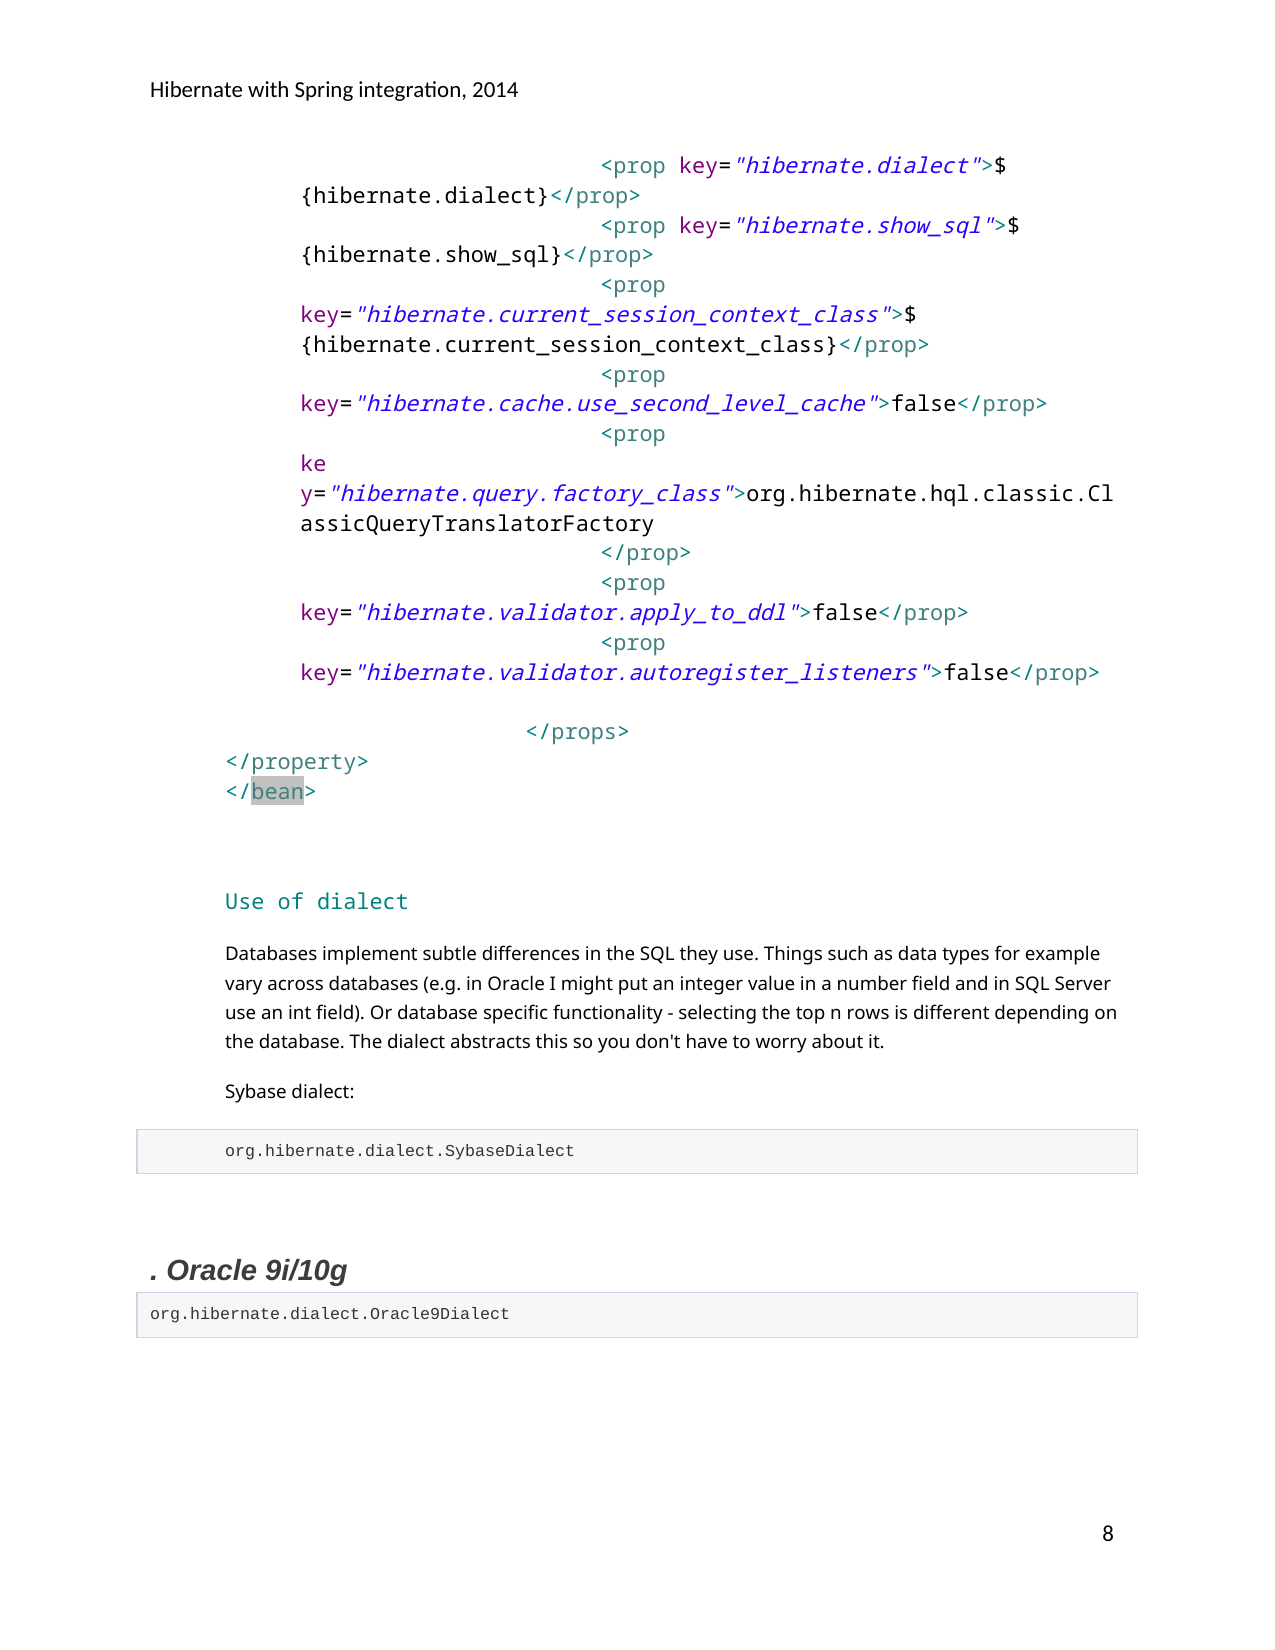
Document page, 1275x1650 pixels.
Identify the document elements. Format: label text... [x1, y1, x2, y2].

text <prop key="hibernate.query.factory_class">org.hibernate.hql.classic.ClassicQueryTranslatorFactory [300, 418, 1125, 537]
subtitle . Oracle 9i/10g [150, 1240, 1125, 1287]
text <prop key="hibernate.validator.autoregister_listeners">false</prop> [300, 627, 1125, 716]
text Sybase dialect: [225, 1078, 1125, 1104]
text </bean> [304, 776, 1125, 805]
text </props> [300, 716, 1125, 746]
text <prop key="hibernate.cache.use_second_level_cache">false</prop> [300, 358, 1125, 418]
text Use of dialect [150, 886, 1125, 915]
text org.hibernate.dialect.Oracle9Dialect [138, 1293, 1137, 1337]
text </prop> [300, 537, 1125, 567]
text </property> [150, 746, 1125, 776]
text </bean> [150, 776, 251, 805]
text <prop key="hibernate.show_sql">${hibernate.show_sql}</prop> [300, 209, 1125, 269]
text org.hibernate.dialect.SybaseDialect [138, 1130, 1137, 1173]
text <prop key="hibernate.current_session_context_class">${hibernate.current_session_context_class}</prop> [300, 269, 1125, 358]
text <prop key="hibernate.validator.apply_to_ddl">false</prop> [300, 567, 1125, 627]
text Databases implement subtle differences in the SQL they use. Things such as data types for example vary across databases (e.g. in Oracle I might put an integer value in a number field and in SQL Server use an int field). Or database specific functionality - selecting the top n rows is different depending on the database. The dialect abstracts this so you don't have to worry about it. [225, 941, 1125, 1054]
text <prop key="hibernate.dialect">${hibernate.dialect}</prop> [300, 150, 1125, 209]
